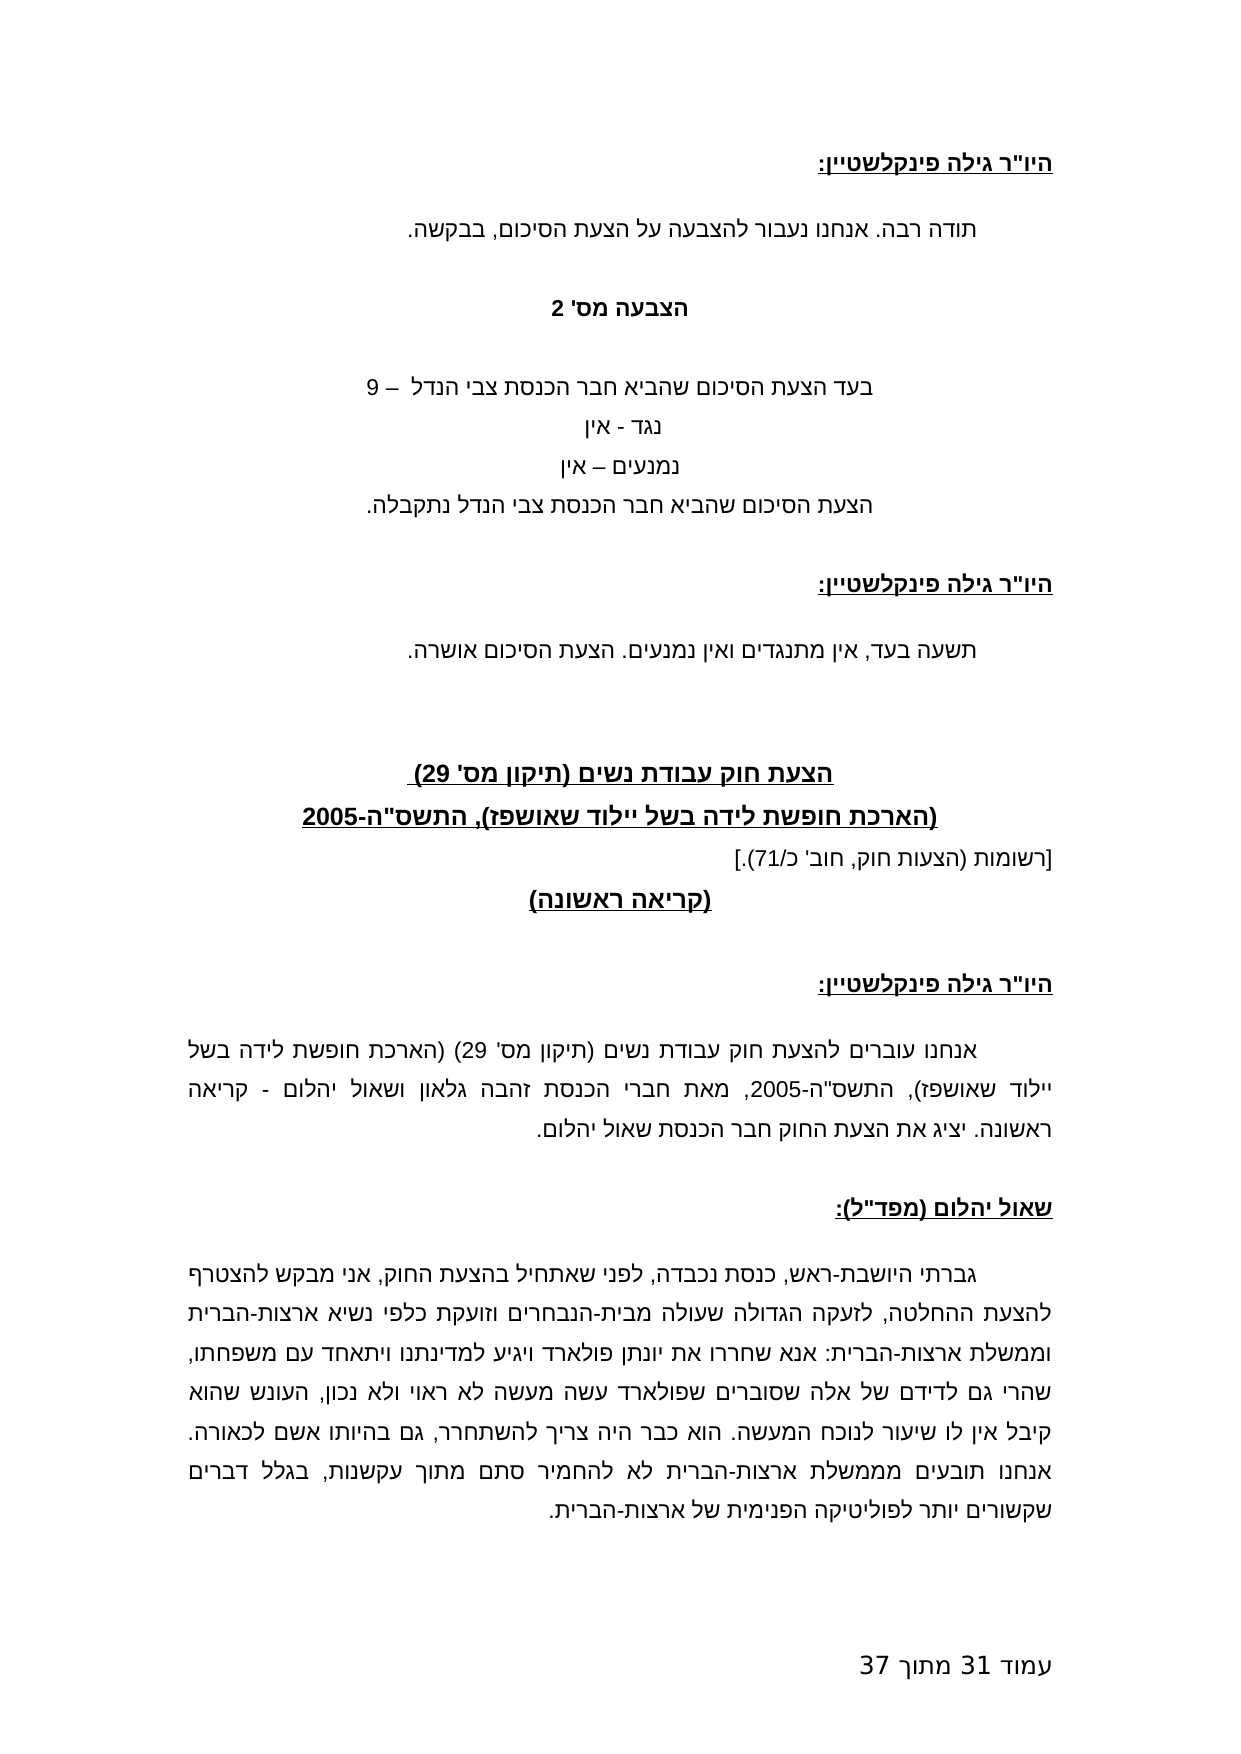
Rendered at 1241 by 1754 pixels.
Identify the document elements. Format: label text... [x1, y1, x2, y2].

text היו"ר גילה פינקלשטיין: [187, 971, 1053, 997]
text תשעה בעד, אין מתנגדים ואין נמנעים. הצעת הסיכום אושרה. [187, 637, 1053, 663]
text הצעת חוק עבודת נשים (תיקון מס' 29) (הארכת חופשת לידה בשל יילוד שאושפז), התשס"ה-2005 [187, 759, 1053, 831]
text נגד - אין [187, 413, 1053, 439]
text היו"ר גילה פינקלשטיין: [187, 150, 1053, 176]
text נמנעים – אין [187, 453, 1053, 479]
text הצעת הסיכום שהביא חבר הכנסת צבי הנדל נתקבלה. [187, 492, 1053, 518]
text אנחנו עוברים להצעת חוק עבודת נשים (תיקון מס' 29) (הארכת חופשת לידה בשל יילוד שאושפז), התשס"ה-2005, מאת חברי הכנסת זהבה גלאון ושאול יהלום - קריאה ראשונה. יציג את הצעת החוק חבר הכנסת שאול יהלום. [187, 1037, 1053, 1142]
text תודה רבה. אנחנו נעבור להצבעה על הצעת הסיכום, בבקשה. [187, 216, 1053, 242]
text היו"ר גילה פינקלשטיין: [187, 571, 1053, 597]
text הצבעה מס' 2 [187, 295, 1053, 321]
text (קריאה ראשונה) [187, 885, 1053, 913]
text [רשומות (הצעות חוק, חוב' כ/71).] [187, 845, 1053, 872]
text שאול יהלום (מפד"ל): [187, 1195, 1053, 1221]
text בעד הצעת הסיכום שהביא חבר הכנסת צבי הנדל – 9 [187, 374, 1053, 400]
text גברתי היושבת-ראש, כנסת נכבדה, לפני שאתחיל בהצעת החוק, אני מבקש להצטרף להצעת ההחלטה, לזעקה הגדולה שעולה מבית-הנבחרים וזועקת כלפי נשיא ארצות-הברית וממשלת ארצות-הברית: אנא שחררו את יונתן פולארד ויגיע למדינתנו ויתאחד עם משפחתו, שהרי גם לדידם של אלה שסוברים שפולארד עשה מעשה לא ראוי ולא נכון, העונש שהוא קיבל אין לו שיעור לנוכח המעשה. הוא כבר היה צריך להשתחרר, גם בהיותו אשם לכאורה. אנחנו תובעים מממשלת ארצות-הברית לא להחמיר סתם מתוך עקשנות, בגלל דברים שקשורים יותר לפוליטיקה הפנימית של ארצות-הברית. [187, 1261, 1053, 1524]
